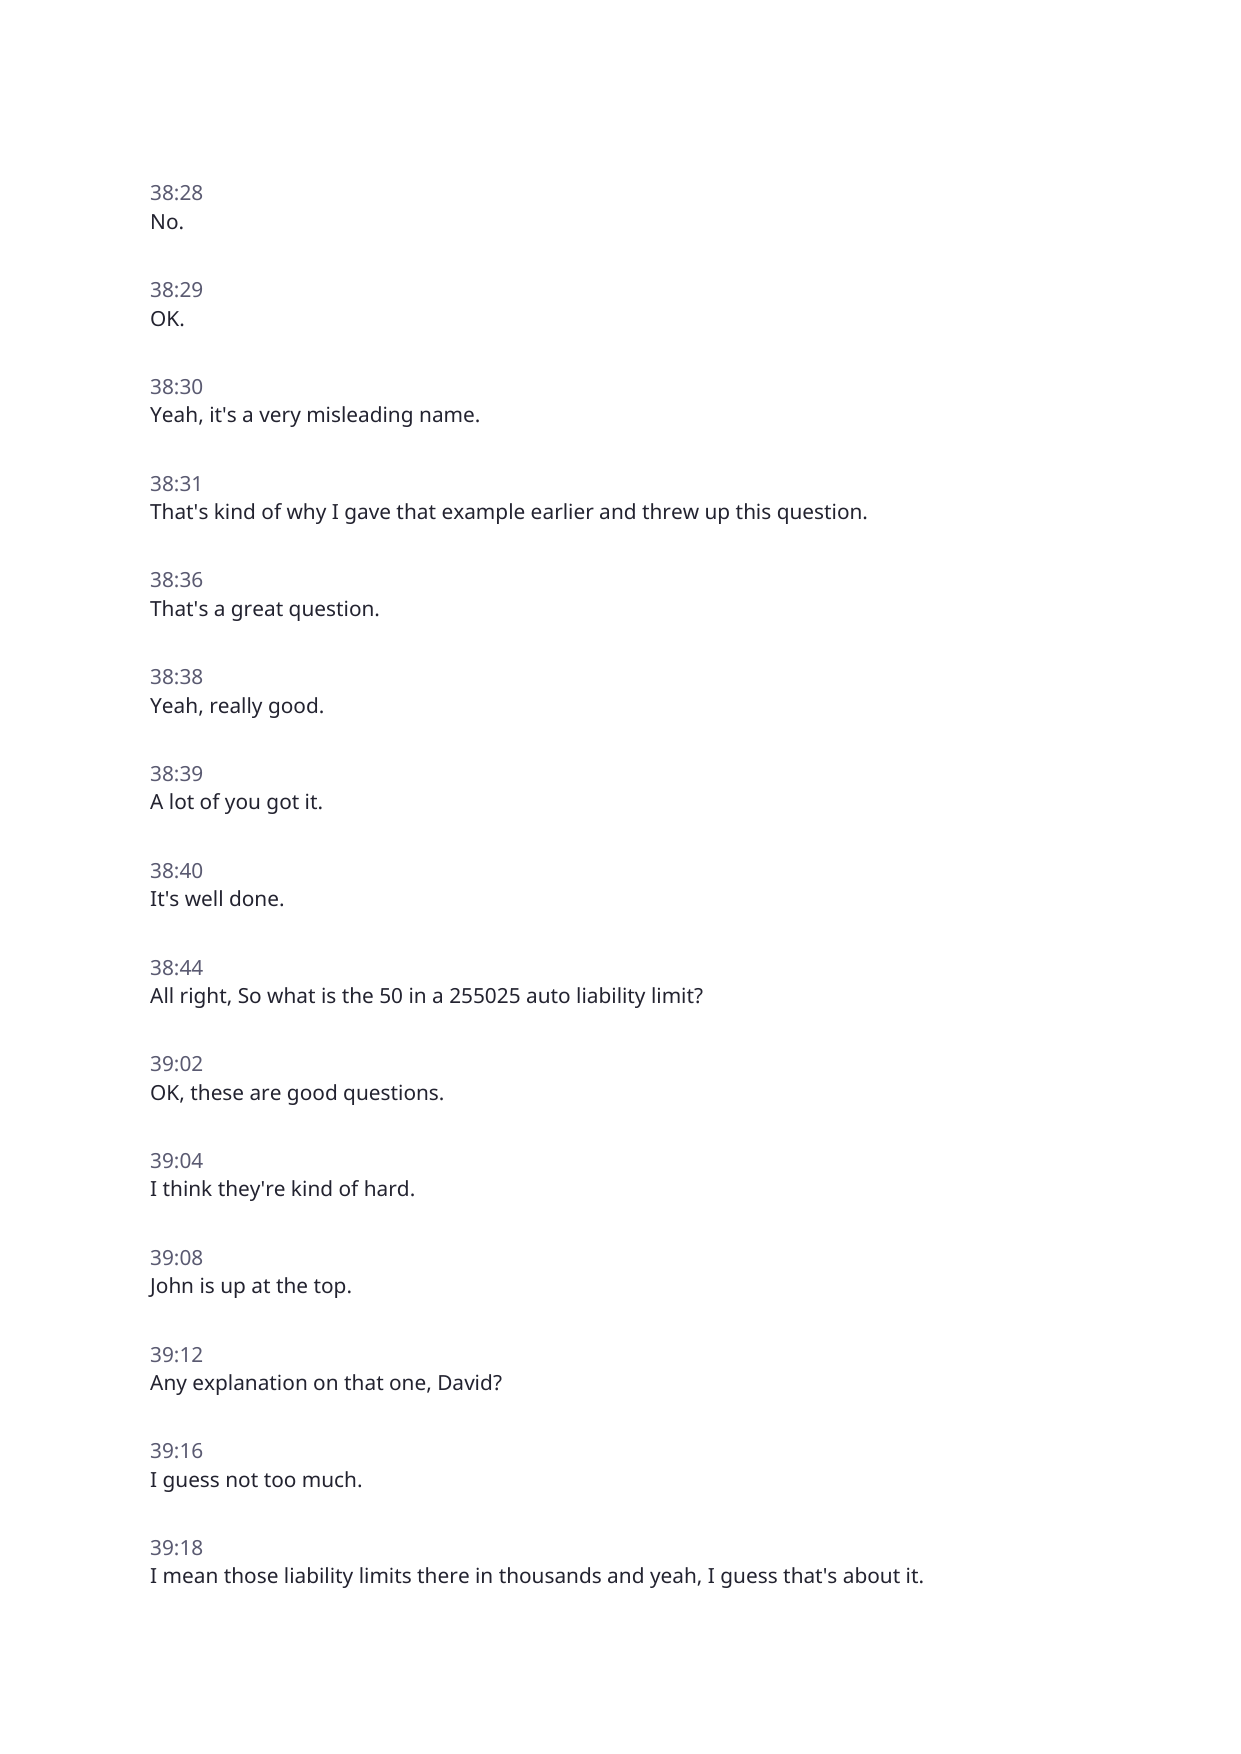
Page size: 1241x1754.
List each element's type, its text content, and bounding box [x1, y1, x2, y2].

text 38:36 That's a great question. [150, 537, 1090, 622]
text 39:12 Any explanation on that one, David? [150, 1311, 1090, 1397]
text 39:02 OK, these are good questions. [150, 1021, 1090, 1106]
text 38:39 A lot of you got it. [150, 731, 1090, 816]
text 39:18 I mean those liability limits there in thousands and yeah, I guess that's about it. [150, 1505, 1090, 1590]
text 38:29 OK. [150, 247, 1090, 332]
text 39:04 I think they're kind of hard. [150, 1118, 1090, 1203]
text 38:31 That's kind of why I gave that example earlier and threw up this question. [150, 440, 1090, 526]
text 38:30 Yeah, it's a very misleading name. [150, 343, 1090, 429]
text 38:44 All right, So what is the 50 in a 255025 auto liability limit? [150, 924, 1090, 1009]
text 39:16 I guess not too much. [150, 1408, 1090, 1493]
text 38:40 It's well done. [150, 827, 1090, 913]
text 38:28 No. [150, 150, 1090, 235]
text 39:08 John is up at the top. [150, 1214, 1090, 1300]
text 38:38 Yeah, really good. [150, 634, 1090, 719]
